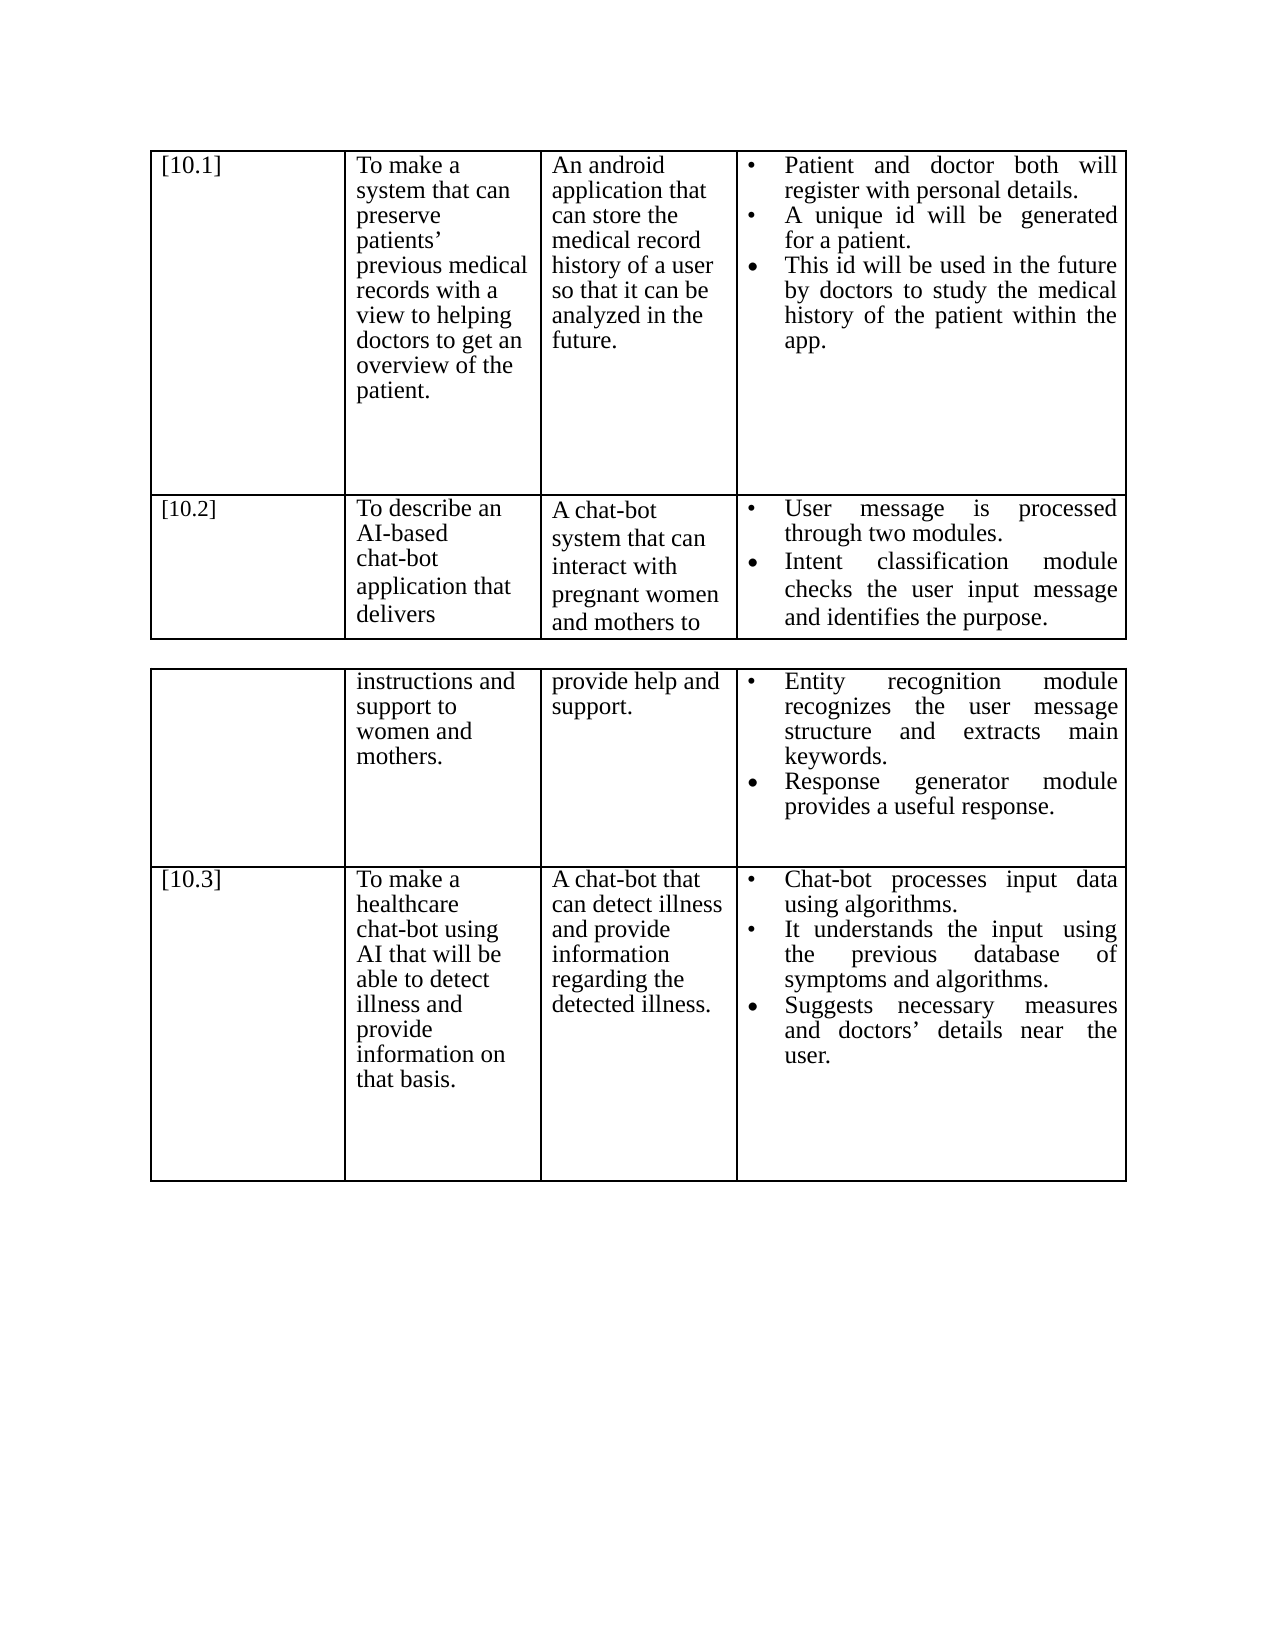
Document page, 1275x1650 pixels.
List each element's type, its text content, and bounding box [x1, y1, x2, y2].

table_header [152, 670, 344, 866]
table_cell User message is processed through two modules. Intent classification module checks the user input message and identifies the purpose. [738, 496, 1125, 637]
table_header instructions and support to women and mothers. [346, 670, 540, 866]
table_header Entity recognition module recognizes the user message structure and extracts main keywords. Response generator module provides a useful response. [738, 670, 1125, 866]
table_cell Chat-bot processes input data using algorithms. It understands the input using the previous database of symptoms and algorithms. Suggests necessary measures and doctors’ details near the user. [738, 868, 1125, 1180]
table_cell To make a healthcare chat-bot using AI that will be able to detect illness and provide information on that basis. [346, 868, 540, 1180]
table_cell [10.1] [152, 152, 344, 494]
table_cell An android application that can store the medical record history of a user so that it can be analyzed in the future. [542, 152, 736, 494]
table_cell [10.3] [152, 868, 344, 1180]
table_cell [10.2] [152, 496, 344, 637]
table_cell To make a system that can preserve patients’ previous medical records with a view to helping doctors to get an overview of the patient. [346, 152, 540, 494]
table_cell A chat-bot that can detect illness and provide information regarding the detected illness. [542, 868, 736, 1180]
table_cell A chat-bot system that can interact with pregnant women and mothers to [542, 496, 736, 637]
table_cell Patient and doctor both will register with personal details. A unique id will be generated for a patient. This id will be used in the future by doctors to study the medical history of the patient within the app. [738, 152, 1125, 494]
table_cell To describe an AI-based chat-bot application that delivers [346, 496, 540, 637]
table_header provide help and support. [542, 670, 736, 866]
